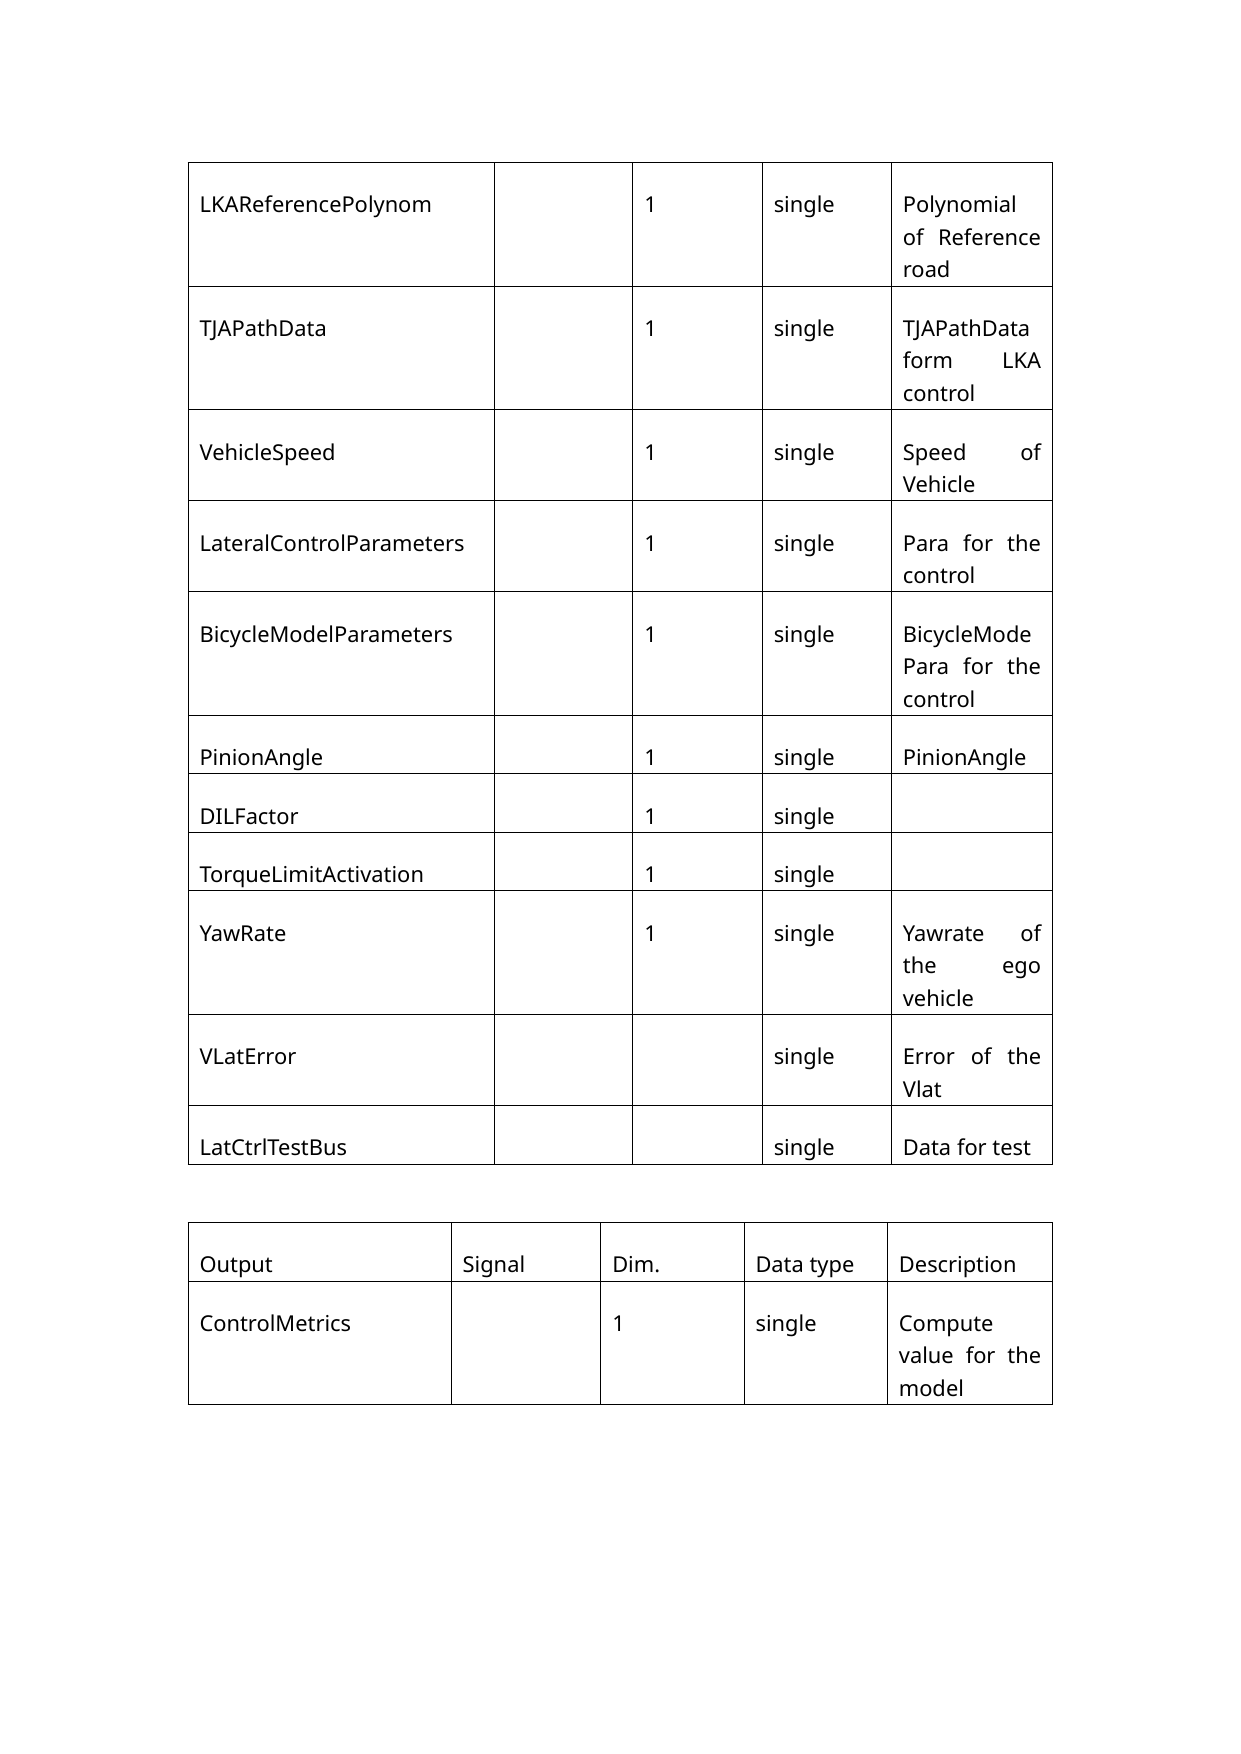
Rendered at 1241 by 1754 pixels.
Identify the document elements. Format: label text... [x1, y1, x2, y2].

table_cell [495, 410, 632, 500]
table_cell 1 [633, 287, 762, 409]
table_cell Speed of Vehicle [892, 410, 1052, 500]
table_cell single [763, 410, 891, 500]
table_cell [495, 287, 632, 409]
table_cell TJAPathData [189, 287, 494, 409]
table_cell PinionAngle [189, 716, 494, 773]
table_header Data type [745, 1223, 887, 1281]
table_cell [495, 1015, 632, 1105]
table_cell 1 [633, 592, 762, 715]
table_cell TJAPathData form LKA control [892, 287, 1052, 409]
table_cell Data for test [892, 1106, 1052, 1163]
table_cell 1 [633, 501, 762, 591]
table_cell TorqueLimitActivation [189, 833, 494, 890]
table_cell [452, 1282, 600, 1404]
table_cell 1 [601, 1282, 744, 1404]
table_cell [495, 163, 632, 286]
table_cell 1 [633, 891, 762, 1014]
table_cell 1 [633, 716, 762, 773]
table_cell ControlMetrics [189, 1282, 451, 1404]
table_cell [495, 833, 632, 890]
table_cell [892, 774, 1052, 832]
table_cell 1 [633, 774, 762, 832]
table_cell single [763, 774, 891, 832]
table_cell single [763, 891, 891, 1014]
table_cell 1 [633, 833, 762, 890]
table_cell [495, 592, 632, 715]
table_cell 1 [633, 410, 762, 500]
table_cell 1 [633, 163, 762, 286]
table_cell single [763, 501, 891, 591]
table_cell single [763, 287, 891, 409]
table_header Output [189, 1223, 451, 1281]
table_header Dim. [601, 1223, 744, 1281]
table_cell Yawrate of the ego vehicle [892, 891, 1052, 1014]
table_cell [495, 501, 632, 591]
table_cell single [763, 833, 891, 890]
table_cell YawRate [189, 891, 494, 1014]
table_cell [892, 833, 1052, 890]
table_cell LatCtrlTestBus [189, 1106, 494, 1163]
table_cell [495, 891, 632, 1014]
table_cell PinionAngle [892, 716, 1052, 773]
table_cell BicycleModelParameters [189, 592, 494, 715]
table_header Signal [452, 1223, 600, 1281]
table_cell BicycleMode Para for the control [892, 592, 1052, 715]
table_cell single [763, 163, 891, 286]
table_cell VLatError [189, 1015, 494, 1105]
table_cell LateralControlParameters [189, 501, 494, 591]
table_cell Para for the control [892, 501, 1052, 591]
table_cell LKAReferencePolynom [189, 163, 494, 286]
table_cell single [763, 1015, 891, 1105]
table_cell [633, 1106, 762, 1163]
table_cell VehicleSpeed [189, 410, 494, 500]
table_cell [495, 716, 632, 773]
table_cell DILFactor [189, 774, 494, 832]
table_cell single [745, 1282, 887, 1404]
table_cell Compute value for the model [888, 1282, 1052, 1404]
table_cell Polynomial of Reference road [892, 163, 1052, 286]
table_cell single [763, 592, 891, 715]
table_cell Error of the Vlat [892, 1015, 1052, 1105]
table_cell single [763, 1106, 891, 1163]
table_header Description [888, 1223, 1052, 1281]
table_cell [495, 1106, 632, 1163]
table_cell single [763, 716, 891, 773]
table_cell [633, 1015, 762, 1105]
table_cell [495, 774, 632, 832]
